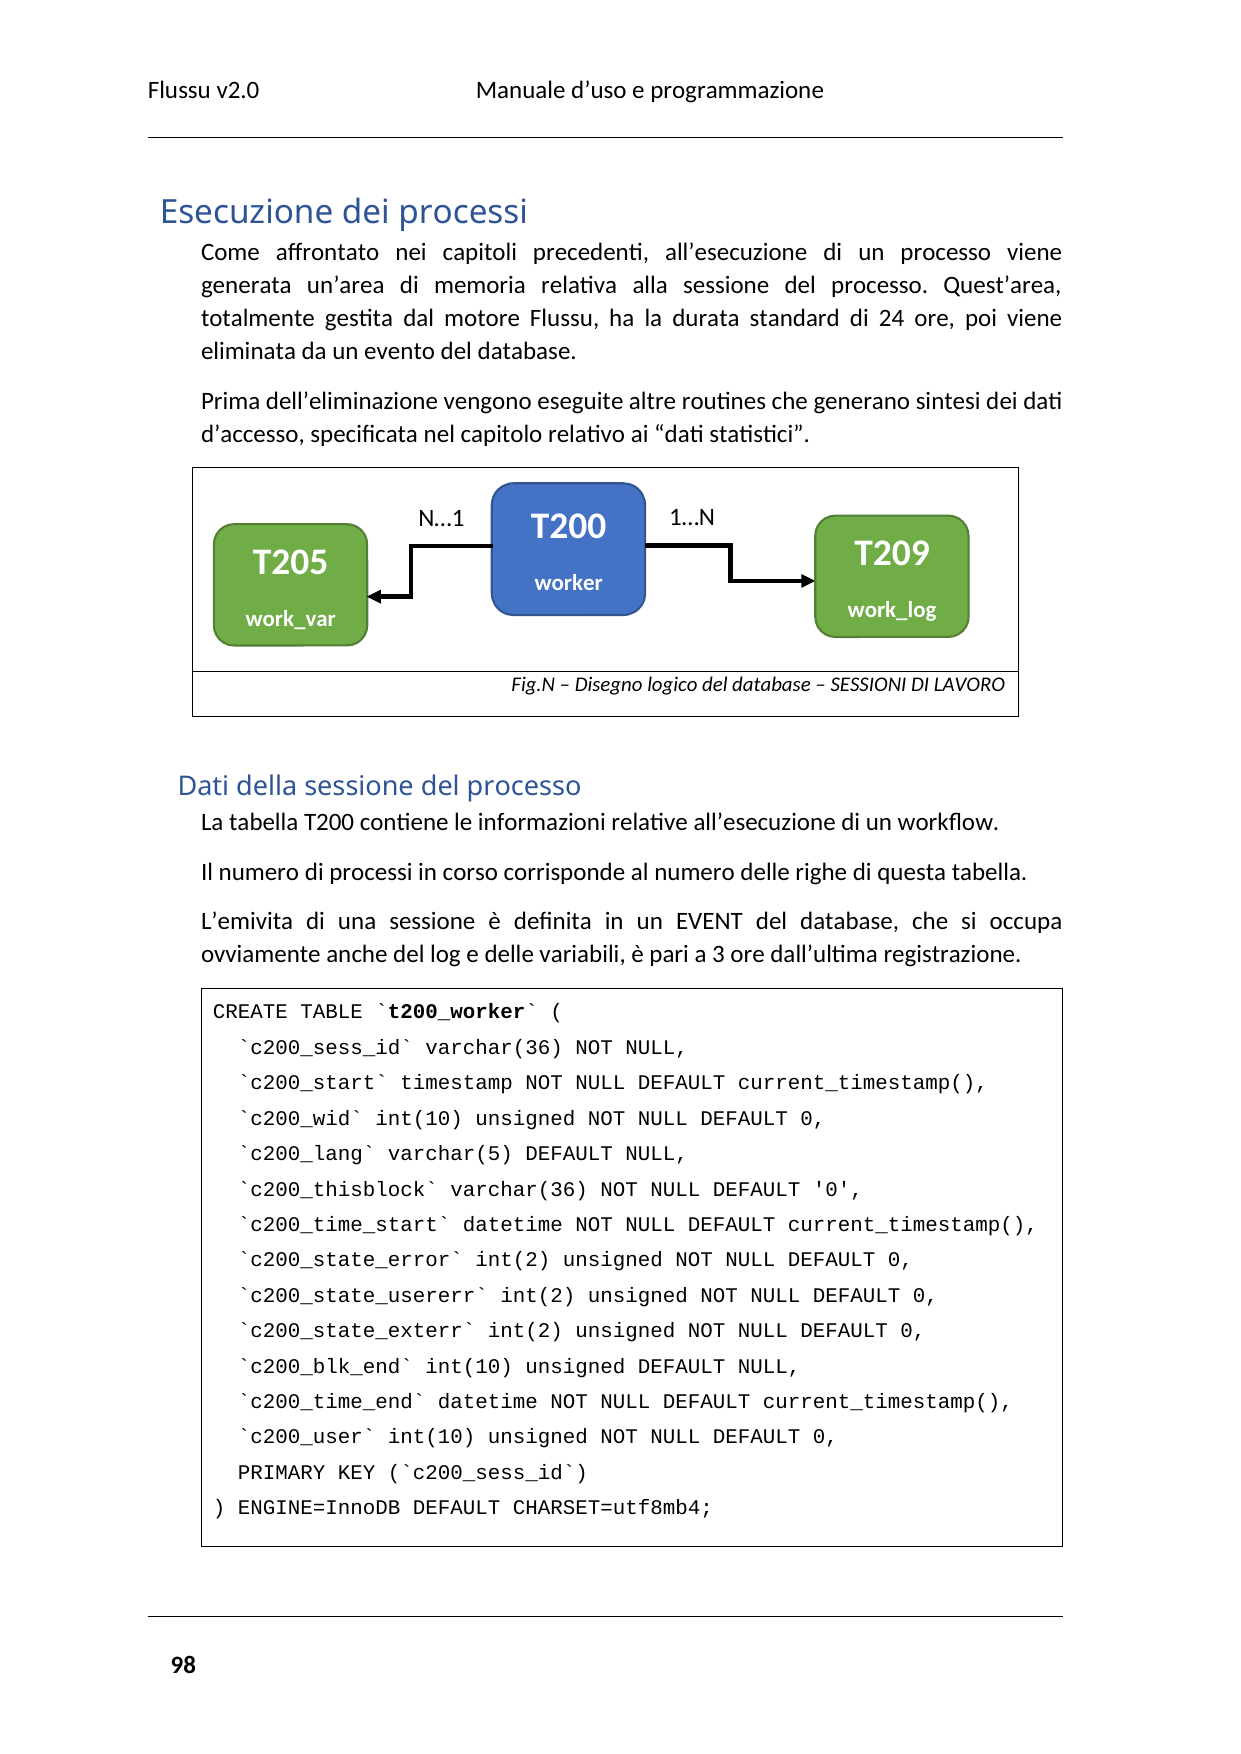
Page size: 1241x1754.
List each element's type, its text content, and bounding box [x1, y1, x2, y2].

text Come affrontato nei capitoli precedenti, all’esecuzione di un processo viene generata un’area di memoria relativa alla sessione del processo. Quest’area, totalmente gestita dal motore Flussu, ha la durata standard di 24 ore, poi viene eliminata da un evento del database. [201, 236, 1063, 366]
text L’emivita di una sessione è definita in un EVENT del database, che si occupa ovviamente anche del log e delle variabili, è pari a 3 ore dall’ultima registrazione. [201, 906, 1063, 969]
text La tabella T200 contiene le informazioni relative all’esecuzione di un workflow. [201, 806, 1063, 837]
text Prima dell’eliminazione vengono eseguite altre routines che generano sintesi dei dati d’accesso, specificata nel capitolo relativo ai “dati statistici”. [201, 385, 1063, 448]
table_cell Fig.N – Disegno logico del database – SESSIONI DI LAVORO [193, 672, 1018, 716]
subtitle Dati della sessione del processo [177, 767, 1063, 803]
subtitle Esecuzione dei processi [159, 187, 1063, 233]
text Il numero di processi in corso corrisponde al numero delle righe di questa tabella. [201, 856, 1063, 886]
table_header [193, 468, 1018, 671]
table_header CREATE TABLE `t200_worker` ( `c200_sess_id` varchar(36) NOT NULL, `c200_start` timestamp NOT NULL DEFAULT current_timestamp(), `c200_wid` int(10) unsigned NOT NULL DEFAULT 0, `c200_lang` varchar(5) DEFAULT NULL, `c200_thisblock` varchar(36) NOT NULL DEFAULT '0', `c200_time_start` datetime NOT NULL DEFAULT current_timestamp(), `c200_state_error` int(2) unsigned NOT NULL DEFAULT 0, `c200_state_usererr` int(2) unsigned NOT NULL DEFAULT 0, `c200_state_exterr` int(2) unsigned NOT NULL DEFAULT 0, `c200_blk_end` int(10) unsigned DEFAULT NULL, `c200_time_end` datetime NOT NULL DEFAULT current_timestamp(), `c200_user` int(10) unsigned NOT NULL DEFAULT 0, PRIMARY KEY (`c200_sess_id`) ) ENGINE=InnoDB DEFAULT CHARSET=utf8mb4; [202, 989, 1062, 1546]
